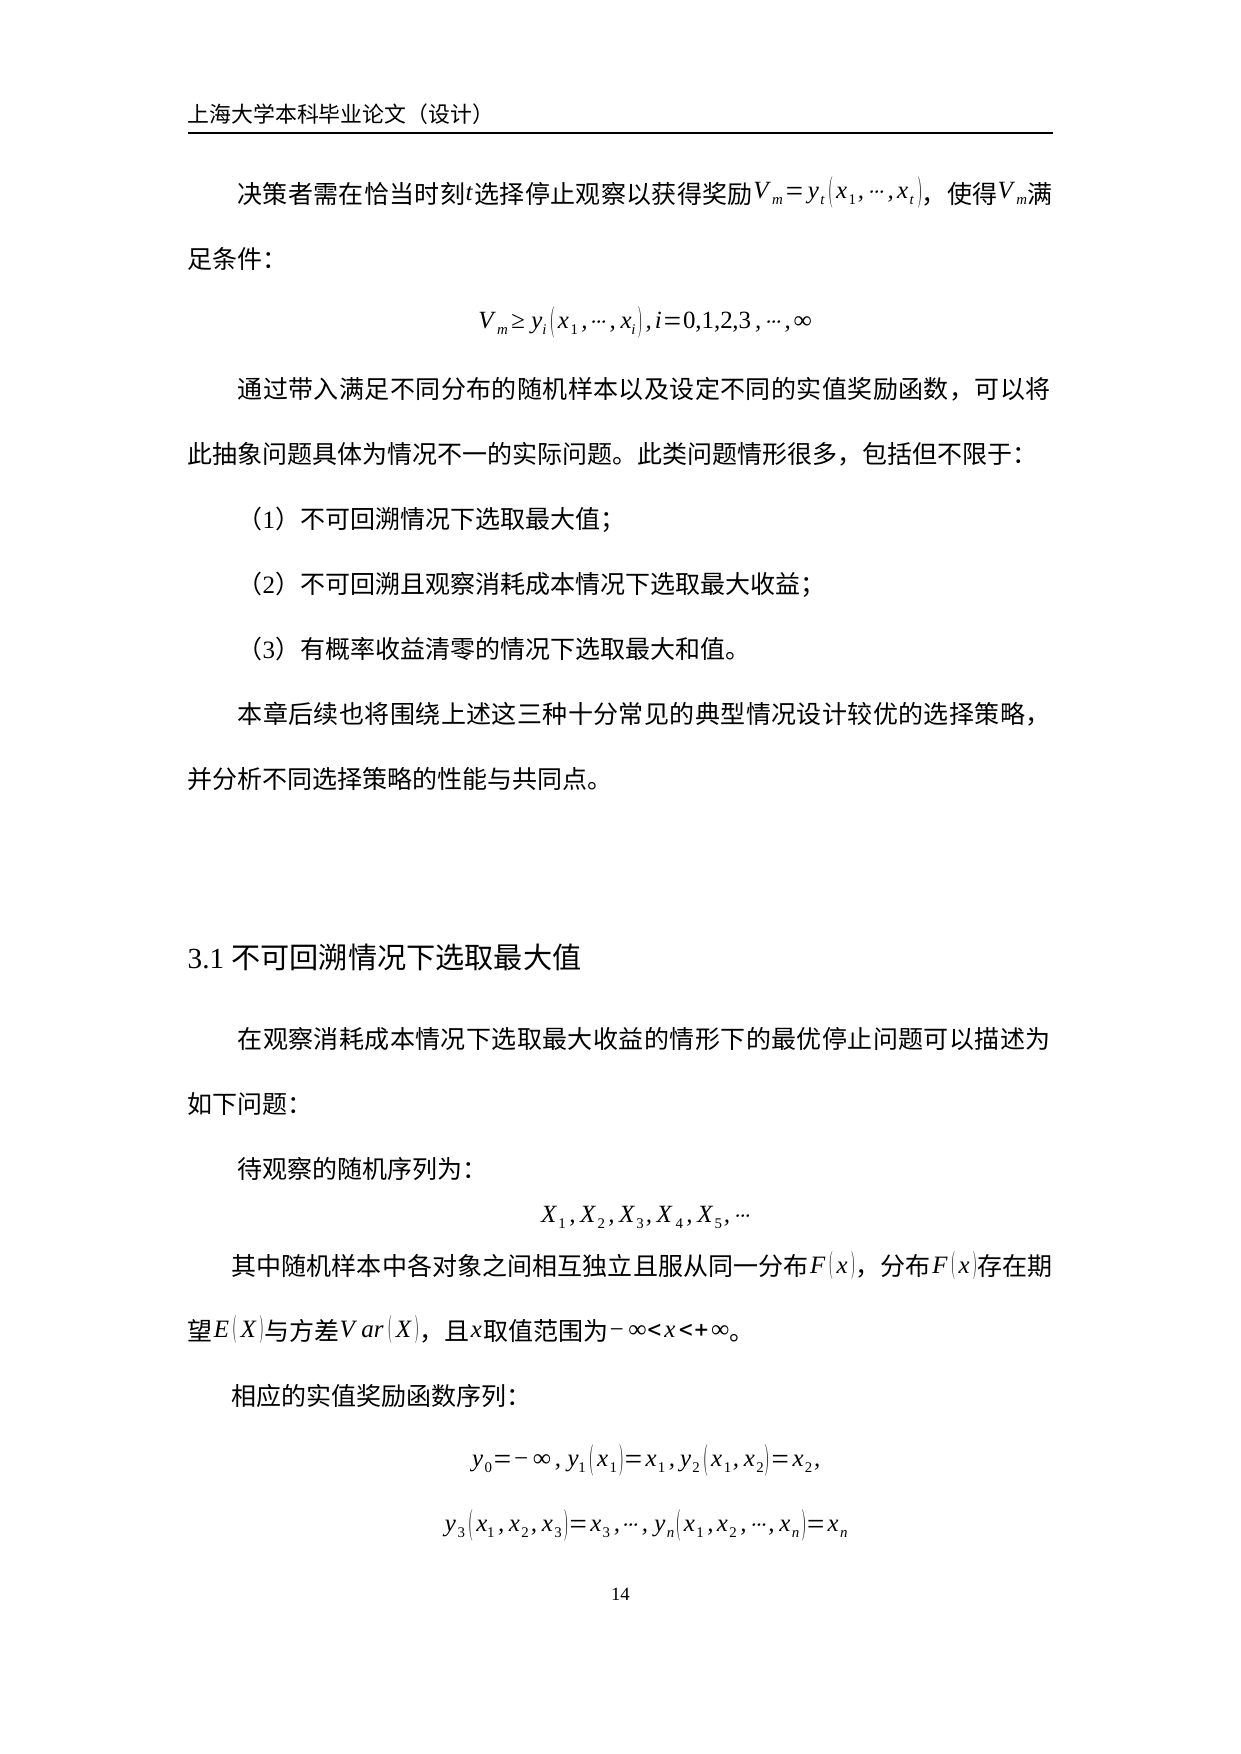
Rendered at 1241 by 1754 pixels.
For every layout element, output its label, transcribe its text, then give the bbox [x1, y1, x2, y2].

text 待观察的随机序列为： [187, 1135, 1053, 1200]
text 决策者需在恰当时刻选择停止观察以获得奖励，使得满足条件： [187, 160, 1053, 290]
text 在观察消耗成本情况下选取最大收益的情形下的最优停止问题可以描述为如下问题： [187, 1005, 1053, 1135]
text （3）有概率收益清零的情况下选取最大和值。 [187, 615, 1053, 680]
text 本章后续也将围绕上述这三种十分常见的典型情况设计较优的选择策略，并分析不同选择策略的性能与共同点。 [187, 680, 1053, 810]
text （1）不可回溯情况下选取最大值； [187, 485, 1053, 550]
subtitle 3.1 不可回溯情况下选取最大值 [187, 924, 1053, 989]
text （2）不可回溯且观察消耗成本情况下选取最大收益； [187, 550, 1053, 615]
text 其中随机样本中各对象之间相互独立且服从同一分布，分布存在期望与方差，且取值范围为。 [187, 1232, 1053, 1362]
text 通过带入满足不同分布的随机样本以及设定不同的实值奖励函数，可以将此抽象问题具体为情况不一的实际问题。此类问题情形很多，包括但不限于： [187, 355, 1053, 485]
text 相应的实值奖励函数序列： [187, 1362, 1053, 1427]
